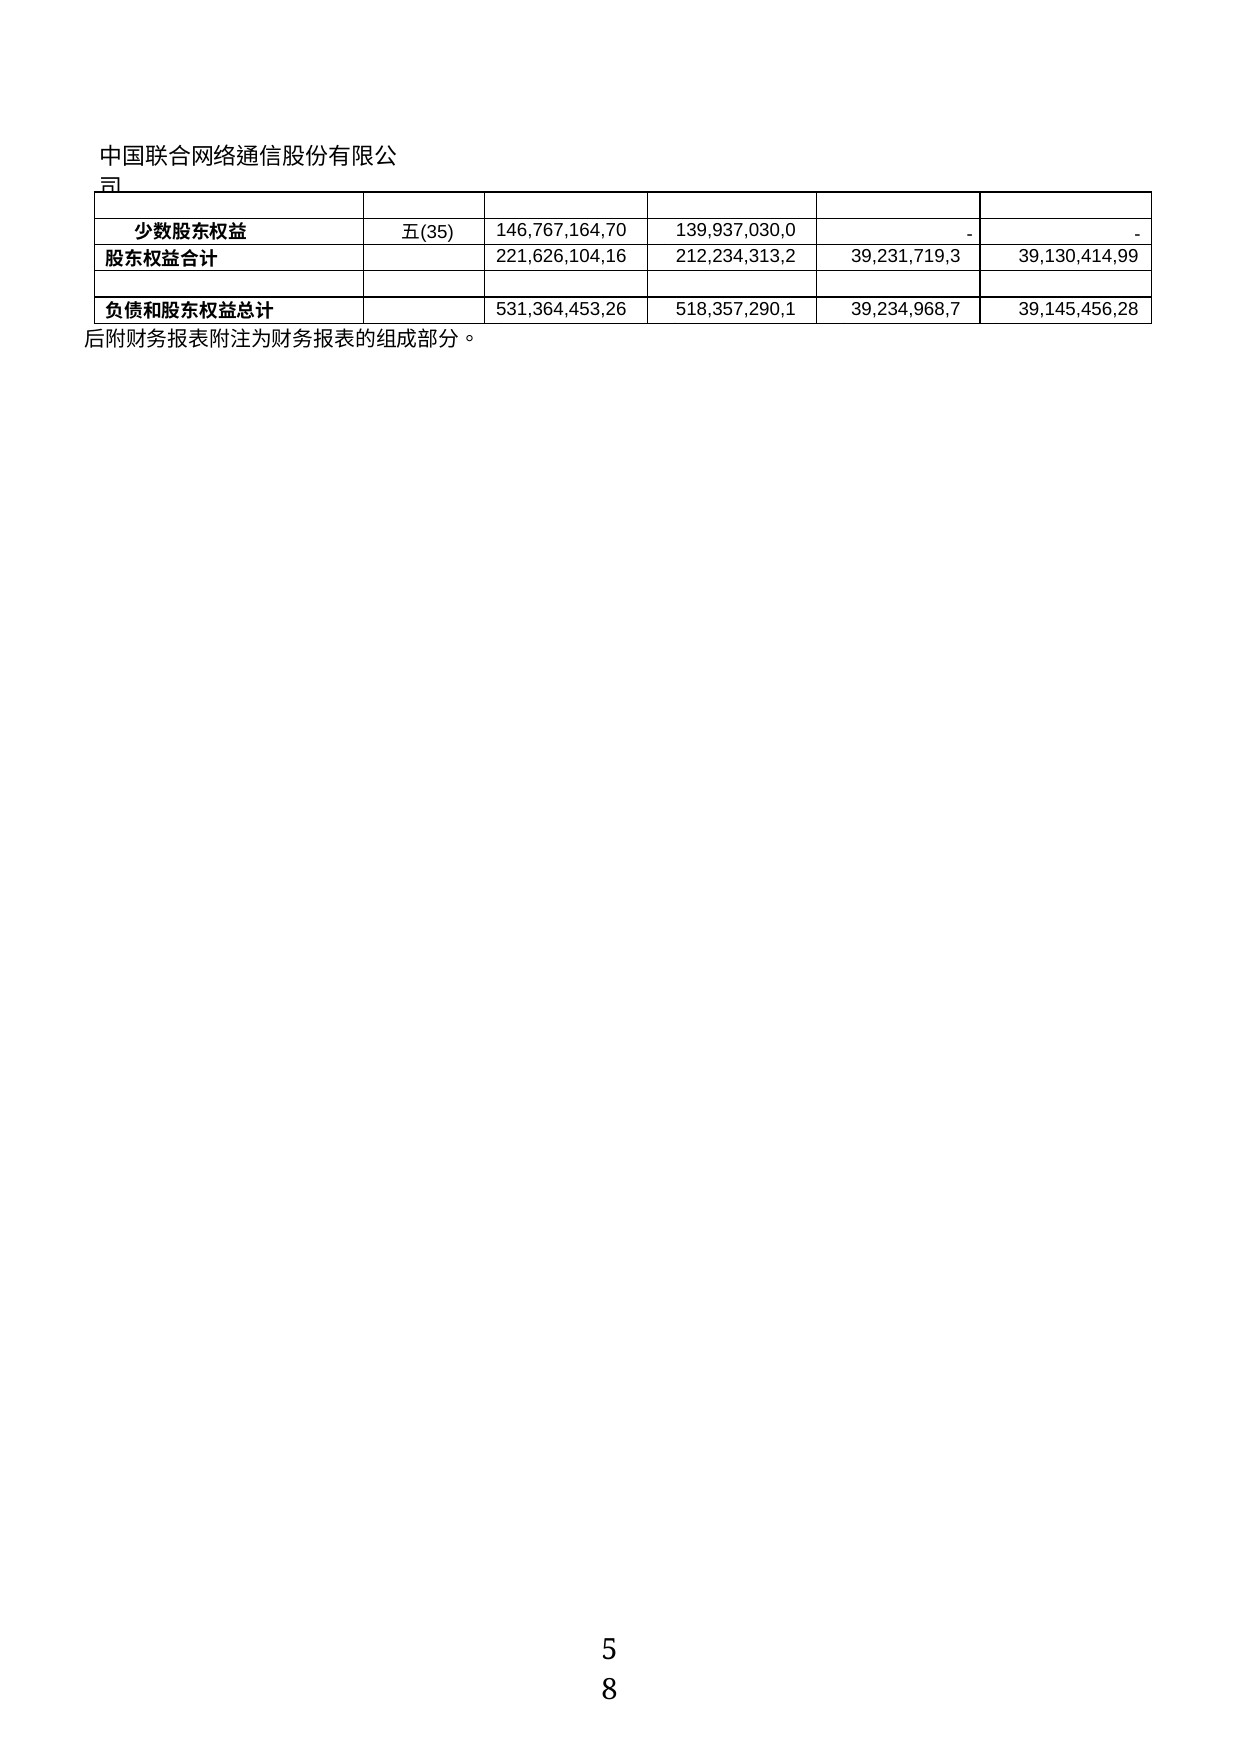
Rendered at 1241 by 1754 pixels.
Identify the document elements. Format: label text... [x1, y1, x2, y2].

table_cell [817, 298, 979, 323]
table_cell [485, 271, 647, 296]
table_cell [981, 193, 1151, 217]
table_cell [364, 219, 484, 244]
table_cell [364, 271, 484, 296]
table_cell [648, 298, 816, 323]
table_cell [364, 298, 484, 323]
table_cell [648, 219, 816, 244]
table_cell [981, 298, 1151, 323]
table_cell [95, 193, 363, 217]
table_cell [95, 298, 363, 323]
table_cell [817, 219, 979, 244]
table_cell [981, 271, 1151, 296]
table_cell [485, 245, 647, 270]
text 后附财务报表附注为财务报表的组成部分。 [84, 324, 1163, 352]
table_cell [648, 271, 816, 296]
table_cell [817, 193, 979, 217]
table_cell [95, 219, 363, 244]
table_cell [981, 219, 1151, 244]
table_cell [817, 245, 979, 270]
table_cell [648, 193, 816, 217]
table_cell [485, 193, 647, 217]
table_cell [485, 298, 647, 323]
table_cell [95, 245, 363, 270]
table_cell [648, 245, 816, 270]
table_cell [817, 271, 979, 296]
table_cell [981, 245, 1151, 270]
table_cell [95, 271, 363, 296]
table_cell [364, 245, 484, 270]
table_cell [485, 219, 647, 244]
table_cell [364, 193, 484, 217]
